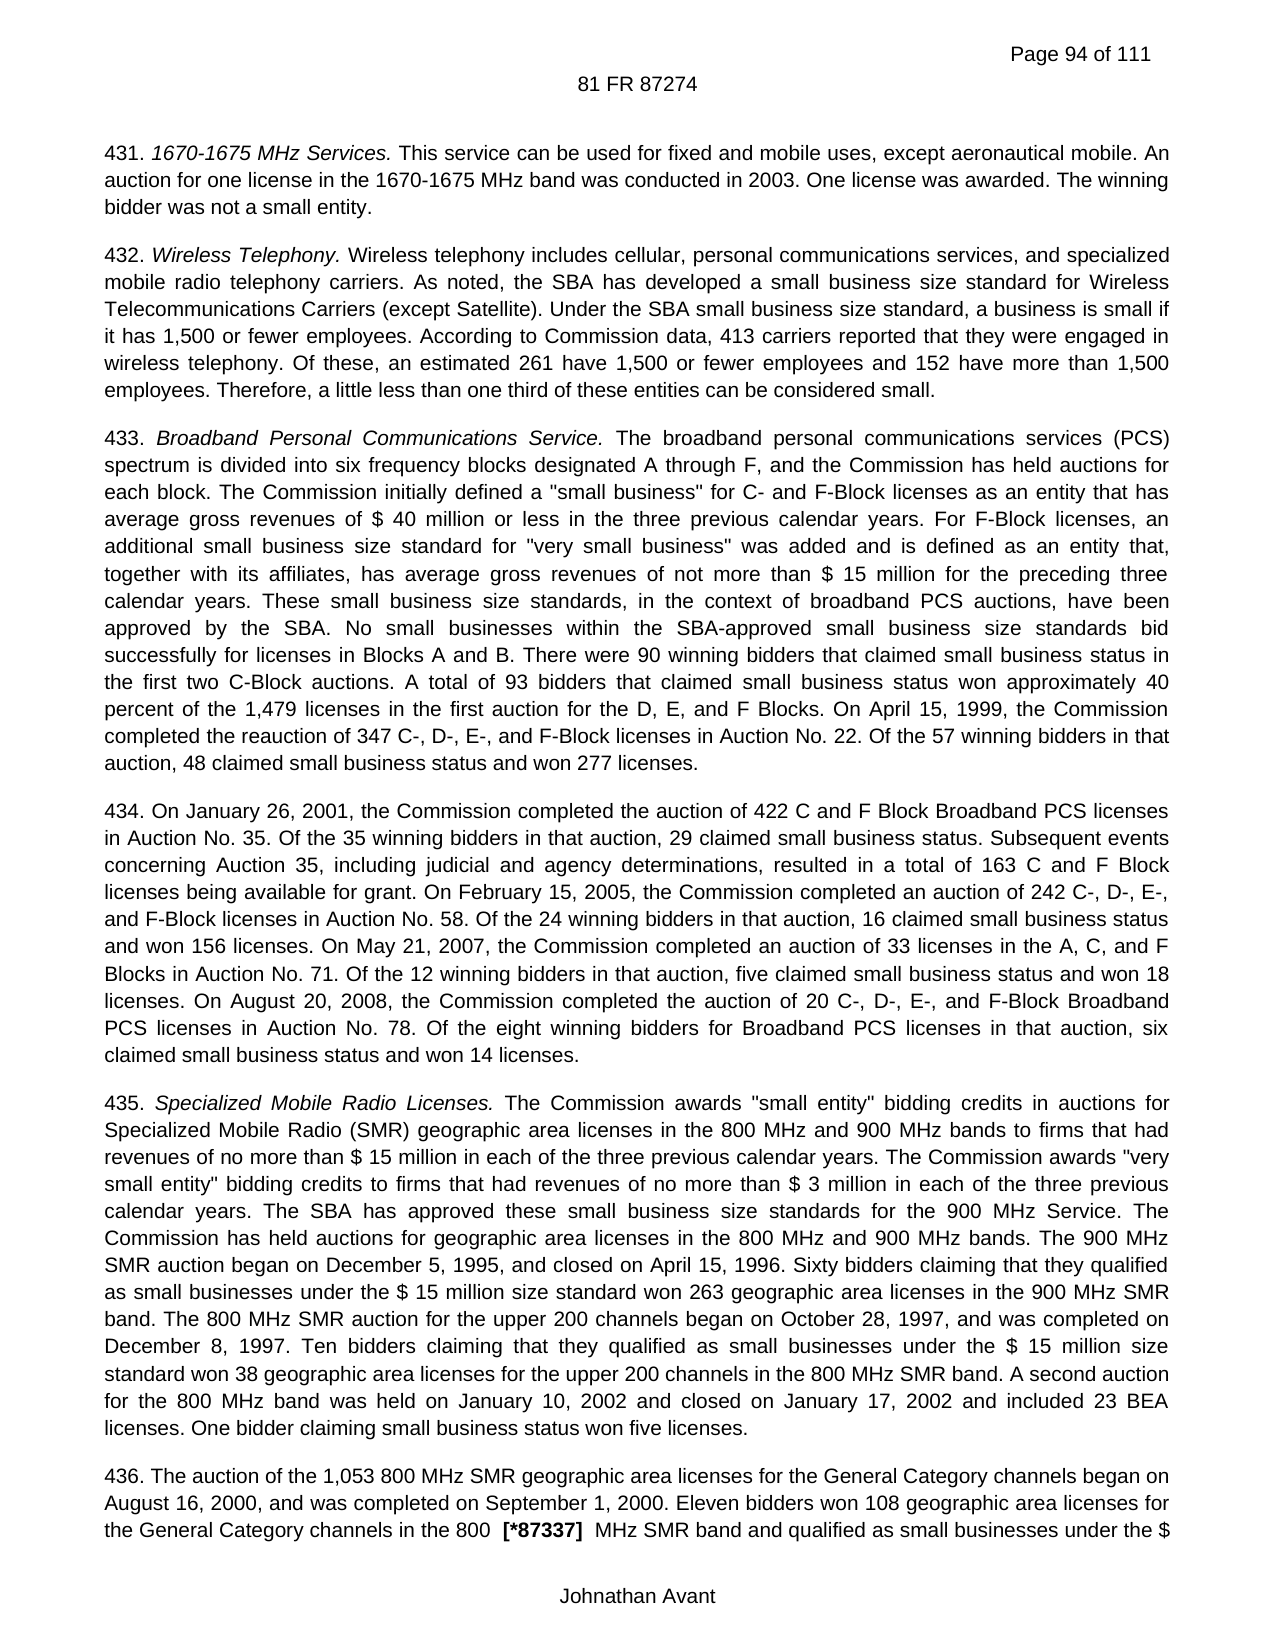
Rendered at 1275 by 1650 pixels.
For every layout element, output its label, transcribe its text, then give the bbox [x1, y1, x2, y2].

text 431. 1670-1675 MHz Services. This service can be used for fixed and mobile uses, except aeronautical mobile. An auction for one license in the 1670-1675 MHz band was conducted in 2003. One license was awarded. The winning bidder was not a small entity. [104, 137, 1171, 219]
text 433. Broadband Personal Communications Service. The broadband personal communications services (PCS) spectrum is divided into six frequency blocks designated A through F, and the Commission has held auctions for each block. The Commission initially defined a "small business" for C- and F-Block licenses as an entity that has average gross revenues of $ 40 million or less in the three previous calendar years. For F-Block licenses, an additional small business size standard for "very small business" was added and is defined as an entity that, together with its affiliates, has average gross revenues of not more than $ 15 million for the preceding three calendar years. These small business size standards, in the context of broadband PCS auctions, have been approved by the SBA. No small businesses within the SBA-approved small business size standards bid successfully for licenses in Blocks A and B. There were 90 winning bidders that claimed small business status in the first two C-Block auctions. A total of 93 bidders that claimed small business status won approximately 40 percent of the 1,479 licenses in the first auction for the D, E, and F Blocks. On April 15, 1999, the Commission completed the reauction of 347 C-, D-, E-, and F-Block licenses in Auction No. 22. Of the 57 winning bidders in that auction, 48 claimed small business status and won 277 licenses. [104, 423, 1171, 775]
text 435. Specialized Mobile Radio Licenses. The Commission awards "small entity" bidding credits in auctions for Specialized Mobile Radio (SMR) geographic area licenses in the 800 MHz and 900 MHz bands to firms that had revenues of no more than $ 15 million in each of the three previous calendar years. The Commission awards "very small entity" bidding credits to firms that had revenues of no more than $ 3 million in each of the three previous calendar years. The SBA has approved these small business size standards for the 900 MHz Service. The Commission has held auctions for geographic area licenses in the 800 MHz and 900 MHz bands. The 900 MHz SMR auction began on December 5, 1995, and closed on April 15, 1996. Sixty bidders claiming that they qualified as small businesses under the $ 15 million size standard won 263 geographic area licenses in the 900 MHz SMR band. The 800 MHz SMR auction for the upper 200 channels began on October 28, 1997, and was completed on December 8, 1997. Ten bidders claiming that they qualified as small businesses under the $ 15 million size standard won 38 geographic area licenses for the upper 200 channels in the 800 MHz SMR band. A second auction for the 800 MHz band was held on January 10, 2002 and closed on January 17, 2002 and included 23 BEA licenses. One bidder claiming small business status won five licenses. [104, 1087, 1171, 1439]
text 432. Wireless Telephony. Wireless telephony includes cellular, personal communications services, and specialized mobile radio telephony carriers. As noted, the SBA has developed a small business size standard for Wireless Telecommunications Carriers (except Satellite). Under the SBA small business size standard, a business is small if it has 1,500 or fewer employees. According to Commission data, 413 carriers reported that they were engaged in wireless telephony. Of these, an estimated 261 have 1,500 or fewer employees and 152 have more than 1,500 employees. Therefore, a little less than one third of these entities can be considered small. [104, 239, 1171, 402]
text 434. On January 26, 2001, the Commission completed the auction of 422 C and F Block Broadband PCS licenses in Auction No. 35. Of the 35 winning bidders in that auction, 29 claimed small business status. Subsequent events concerning Auction 35, including judicial and agency determinations, resulted in a total of 163 C and F Block licenses being available for grant. On February 15, 2005, the Commission completed an auction of 242 C-, D-, E-, and F-Block licenses in Auction No. 58. Of the 24 winning bidders in that auction, 16 claimed small business status and won 156 licenses. On May 21, 2007, the Commission completed an auction of 33 licenses in the A, C, and F Blocks in Auction No. 71. Of the 12 winning bidders in that auction, five claimed small business status and won 18 licenses. On August 20, 2008, the Commission completed the auction of 20 C-, D-, E-, and F-Block Broadband PCS licenses in Auction No. 78. Of the eight winning bidders for Broadband PCS licenses in that auction, six claimed small business status and won 14 licenses. [104, 796, 1171, 1067]
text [104, 1460, 1171, 1542]
